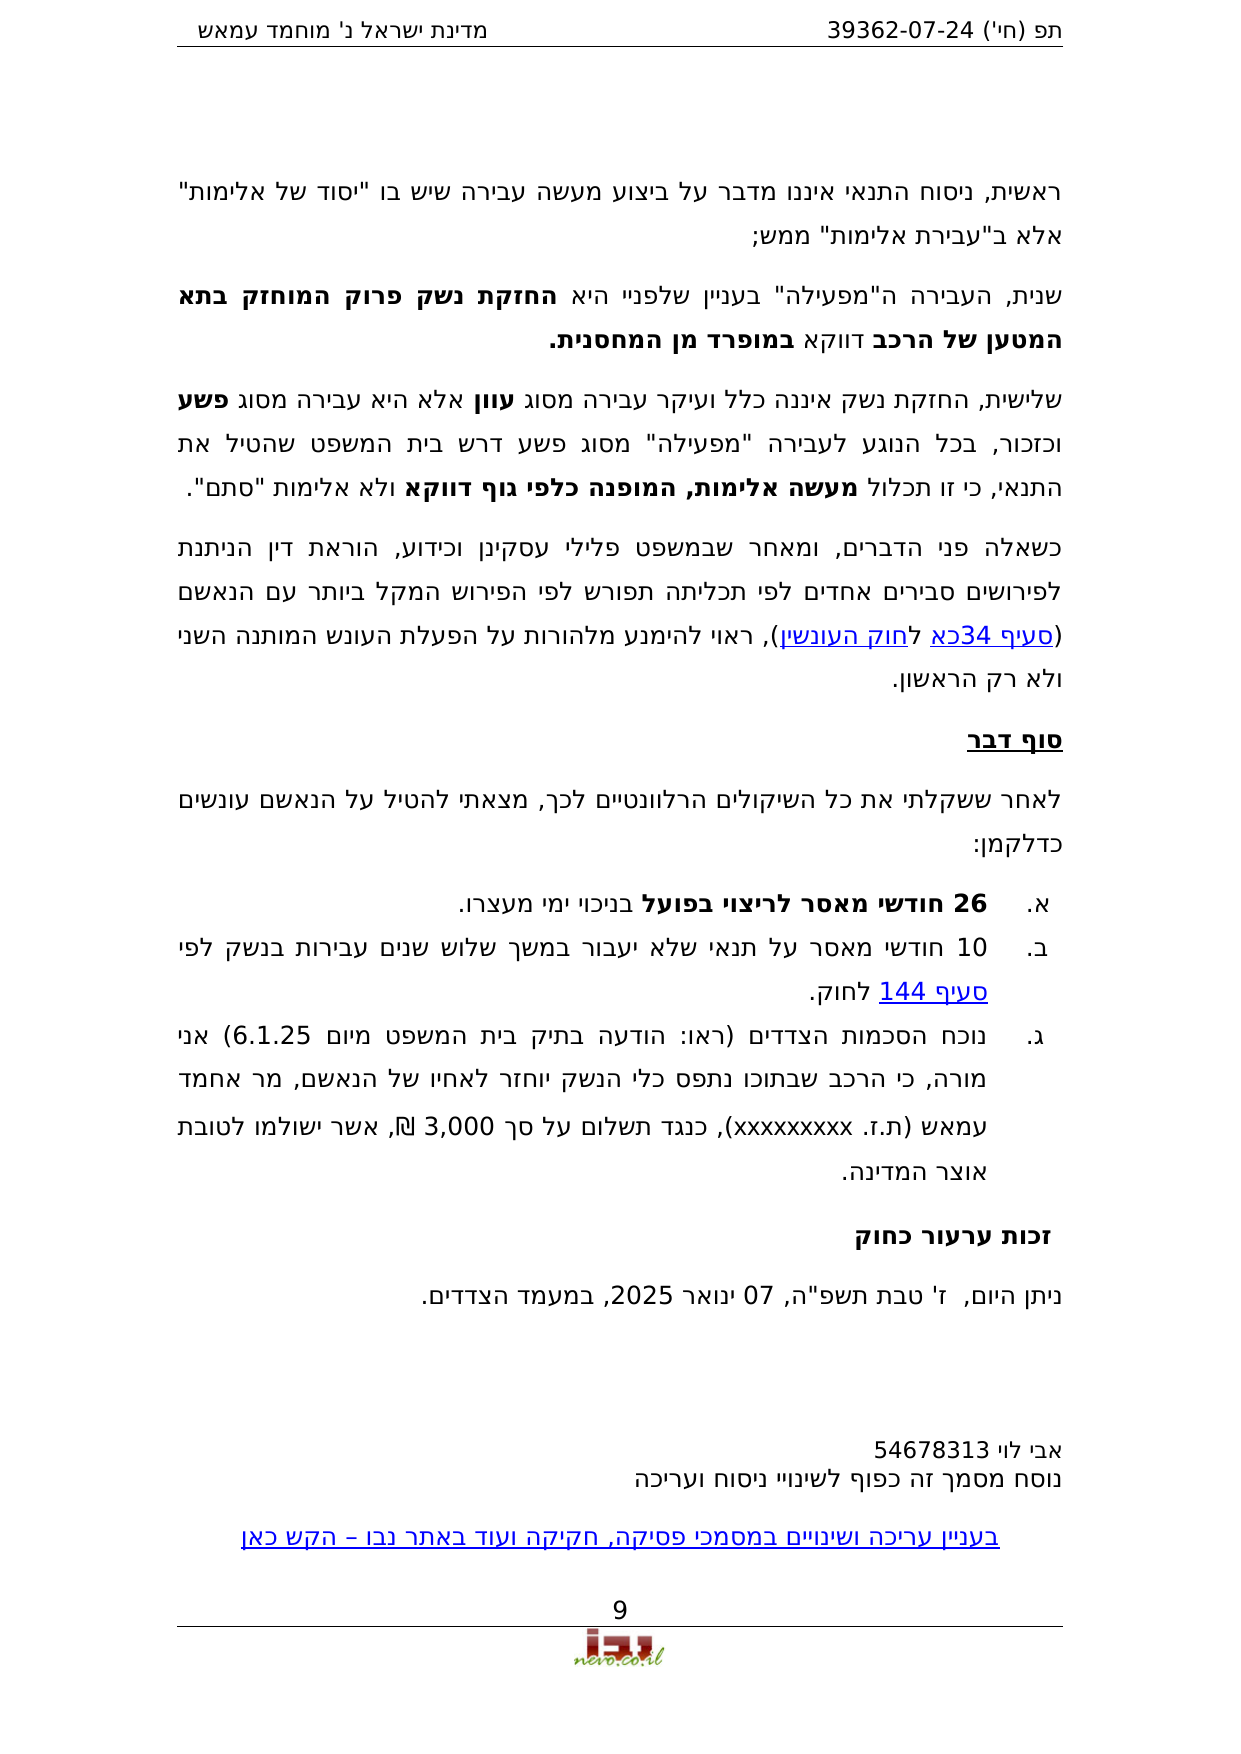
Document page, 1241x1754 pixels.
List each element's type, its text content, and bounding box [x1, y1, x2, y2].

text כשאלה פני הדברים, ומאחר שבמשפט פלילי עסקינן וכידוע, הוראת דין הניתנת לפירושים סבירים אחדים לפי תכליתה תפורש לפי הפירוש המקל ביותר עם הנאשם (סעיף 34כא לחוק העונשין), ראוי להימנע מלהורות על הפעלת העונש המותנה השני ולא רק הראשון. [177, 533, 1063, 694]
text לאחר ששקלתי את כל השיקולים הרלוונטיים לכך, מצאתי להטיל על הנאשם עונשים כדלקמן: [177, 786, 1063, 858]
text ניתן היום, ז' טבת תשפ"ה, 07 ינואר 2025, במעמד הצדדים. [177, 1281, 1063, 1311]
text נוסח מסמך זה כפוף לשינויי ניסוח ועריכה [177, 1464, 1063, 1493]
list 26 חודשי מאסר לריצוי בפועל בניכוי ימי מעצרו. [177, 890, 1026, 919]
text בעניין עריכה ושינויים במסמכי פסיקה, חקיקה ועוד באתר נבו – הקש כאן [177, 1522, 1063, 1551]
text שלישית, החזקת נשק איננה כלל ועיקר עבירה מסוג עוון אלא היא עבירה מסוג פשע וכזכור, בכל הנוגע לעבירה "מפעילה" מסוג פשע דרש בית המשפט שהטיל את התנאי, כי זו תכלול מעשה אלימות, המופנה כלפי גוף דווקא ולא אלימות "סתם". [177, 386, 1063, 502]
list נוכח הסכמות הצדדים (ראו: הודעה בתיק בית המשפט מיום 6.1.25) אני מורה, כי הרכב שבתוכו נתפס כלי הנשק יוחזר לאחיו של הנאשם, מר אחמד עמאש (ת.ז. xxxxxxxxx), כנגד תשלום על סך 3,000 ₪, אשר ישולמו לטובת אוצר המדינה. [177, 1021, 1026, 1186]
picture [574, 1628, 666, 1667]
text סוף דבר [177, 725, 1063, 754]
text שנית, העבירה ה"מפעילה" בעניין שלפניי היא החזקת נשק פרוק המוחזק בתא המטען של הרכב דווקא במופרד מן המחסנית. [177, 281, 1063, 354]
text אבי לוי 54678313 [177, 1438, 1063, 1464]
list 10 חודשי מאסר על תנאי שלא יעבור במשך שלוש שנים עבירות בנשק לפי סעיף 144 לחוק. [177, 933, 1026, 1006]
text ראשית, ניסוח התנאי איננו מדבר על ביצוע מעשה עבירה שיש בו "יסוד של אלימות" אלא ב"עבירת אלימות" ממש; [177, 177, 1063, 250]
text 54678313זכות ערעור כחוק [177, 1221, 1063, 1250]
